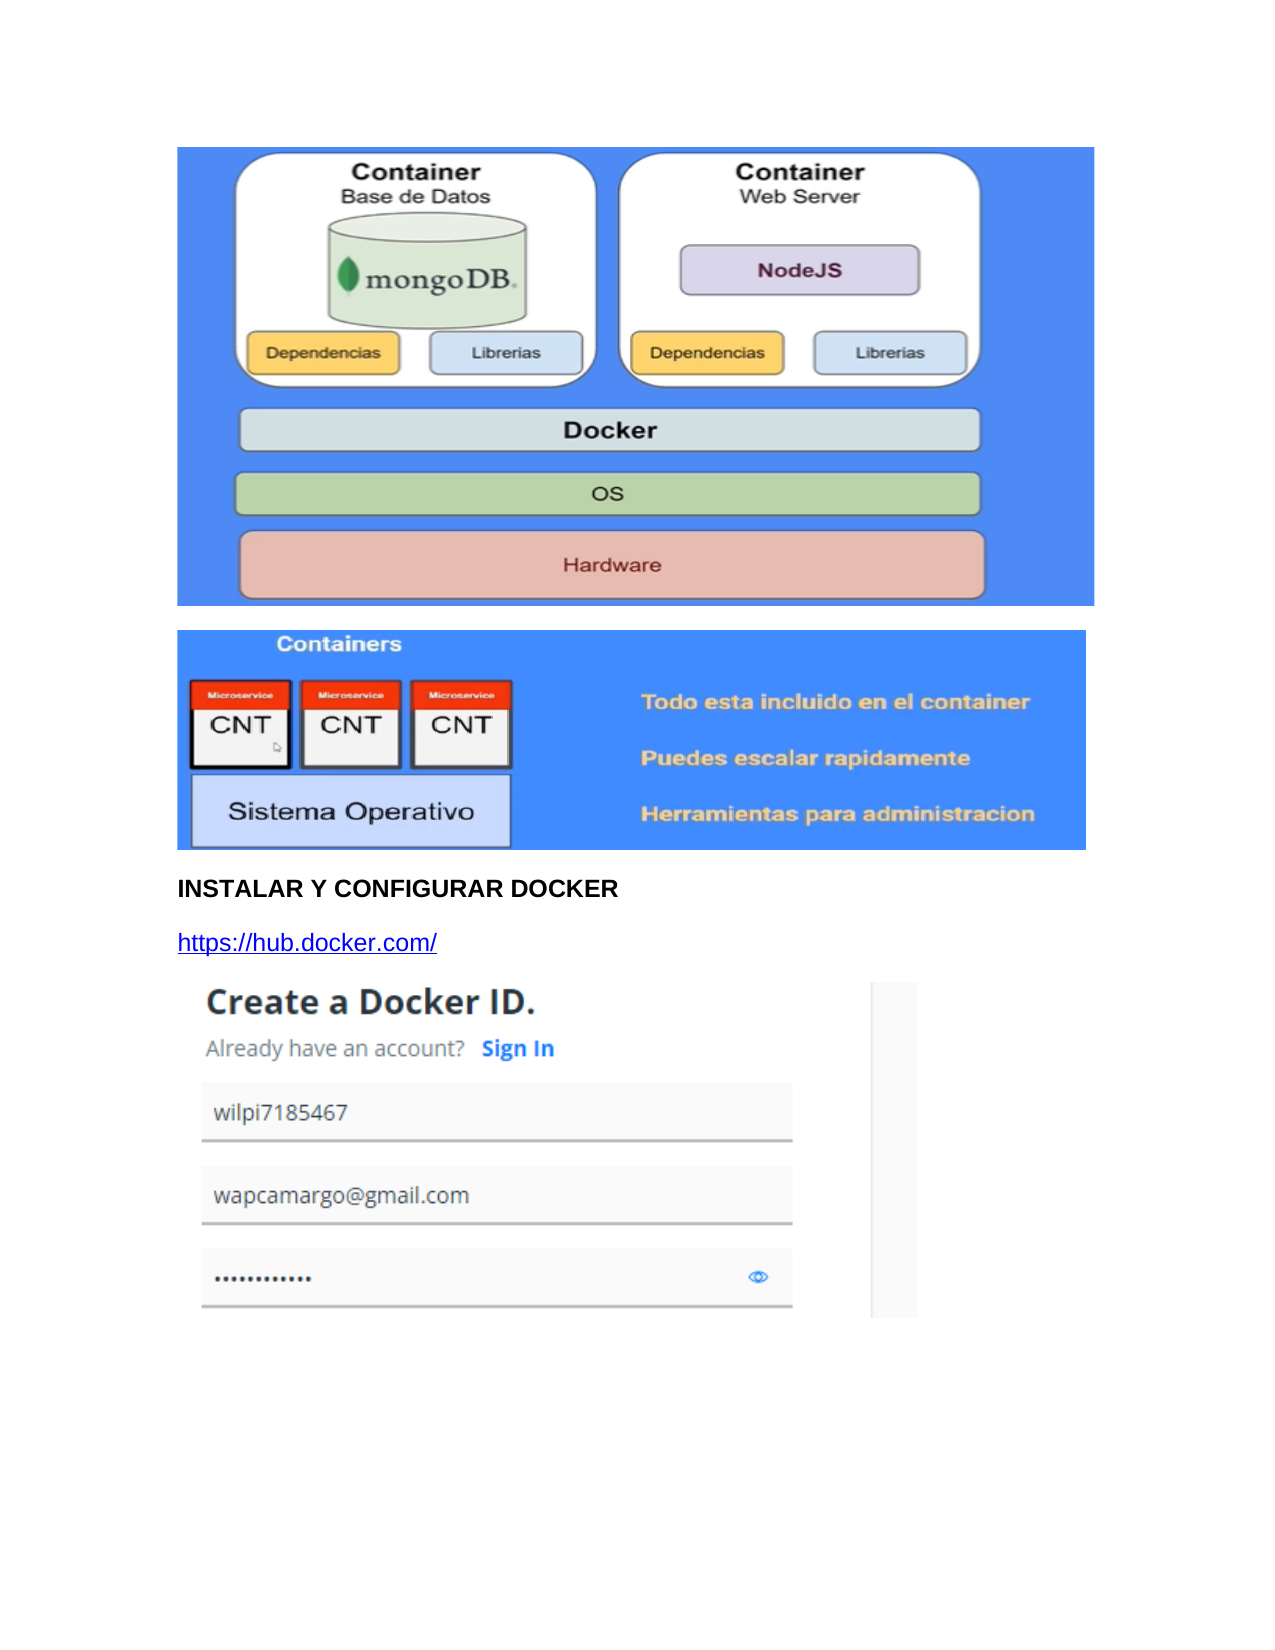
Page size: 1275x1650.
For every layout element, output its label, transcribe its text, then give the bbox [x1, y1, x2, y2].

text https://hub.docker.com/ [177, 928, 1098, 957]
picture [177, 147, 1095, 606]
picture [177, 630, 1086, 850]
picture [177, 982, 918, 1318]
text INSTALAR Y CONFIGURAR DOCKER [177, 874, 1098, 903]
